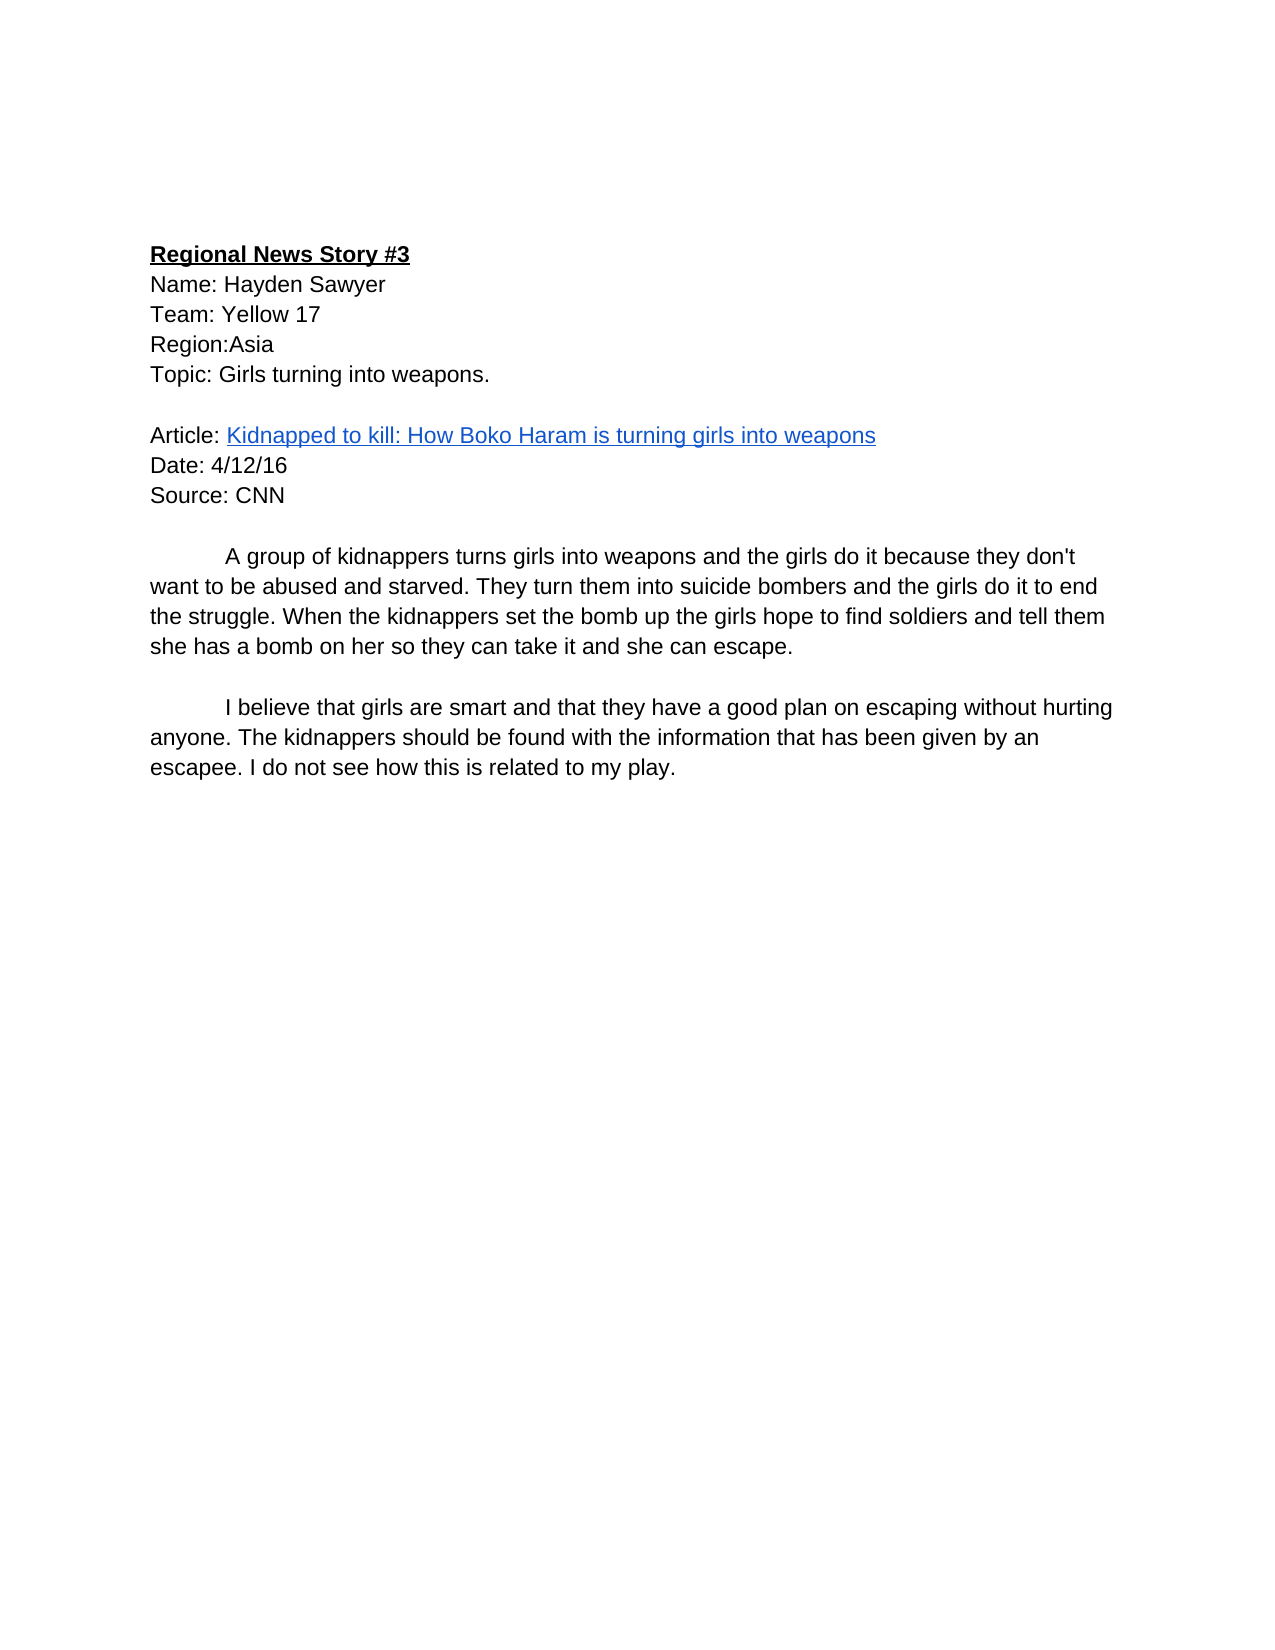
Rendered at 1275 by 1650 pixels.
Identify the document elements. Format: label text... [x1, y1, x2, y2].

text Region:Asia [150, 331, 1125, 358]
text Article: Kidnapped to kill: How Boko Haram is turning girls into weapons [150, 422, 1125, 448]
text Regional News Story #3 [150, 241, 1125, 267]
text Name: Hayden Sawyer [150, 271, 1125, 297]
text I believe that girls are smart and that they have a good plan on escaping without hurting anyone. The kidnappers should be found with the information that has been given by an escapee. I do not see how this is related to my play. [150, 694, 1125, 781]
text Date: 4/12/16 [150, 452, 1125, 478]
text A group of kidnappers turns girls into weapons and the girls do it because they don't want to be abused and starved. They turn them into suicide bombers and the girls do it to end the struggle. When the kidnappers set the bomb up the girls hope to find soldiers and tell them she has a bomb on her so they can take it and she can escape. [150, 543, 1125, 660]
text Team: Yellow 17 [150, 301, 1125, 327]
text Topic: Girls turning into weapons. [150, 361, 1125, 388]
text Source: CNN [150, 482, 1125, 509]
